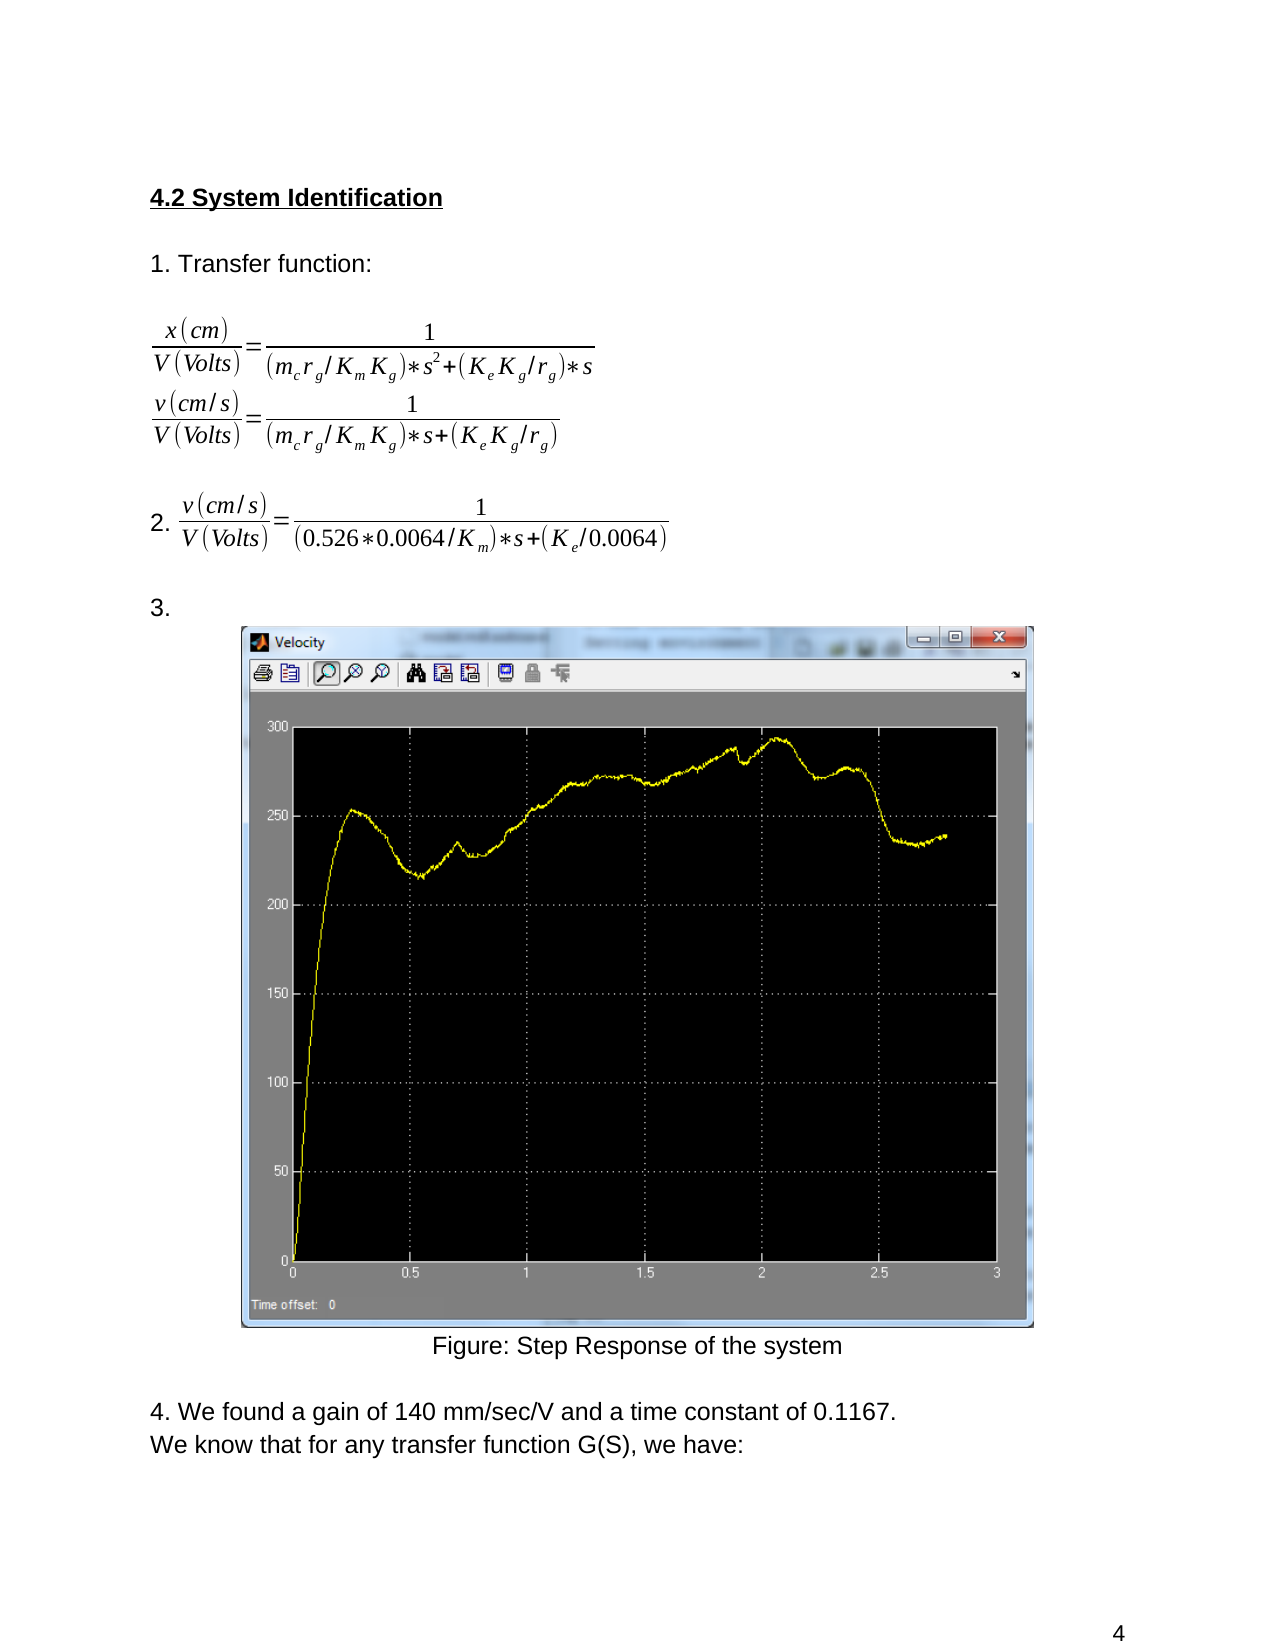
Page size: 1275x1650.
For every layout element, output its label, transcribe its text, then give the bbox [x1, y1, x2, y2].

text 2. [150, 490, 1125, 556]
text 4.2 System Identification [150, 183, 1125, 212]
text Figure: Step Response of the system [150, 1331, 1125, 1360]
picture [241, 626, 1034, 1328]
text 3. [150, 593, 1125, 622]
text 1. Transfer function: [150, 249, 1125, 278]
text 4. We found a gain of 140 mm/sec/V and a time constant of 0.1167. [150, 1397, 1125, 1426]
text We know that for any transfer function G(S), we have: [150, 1430, 1125, 1459]
